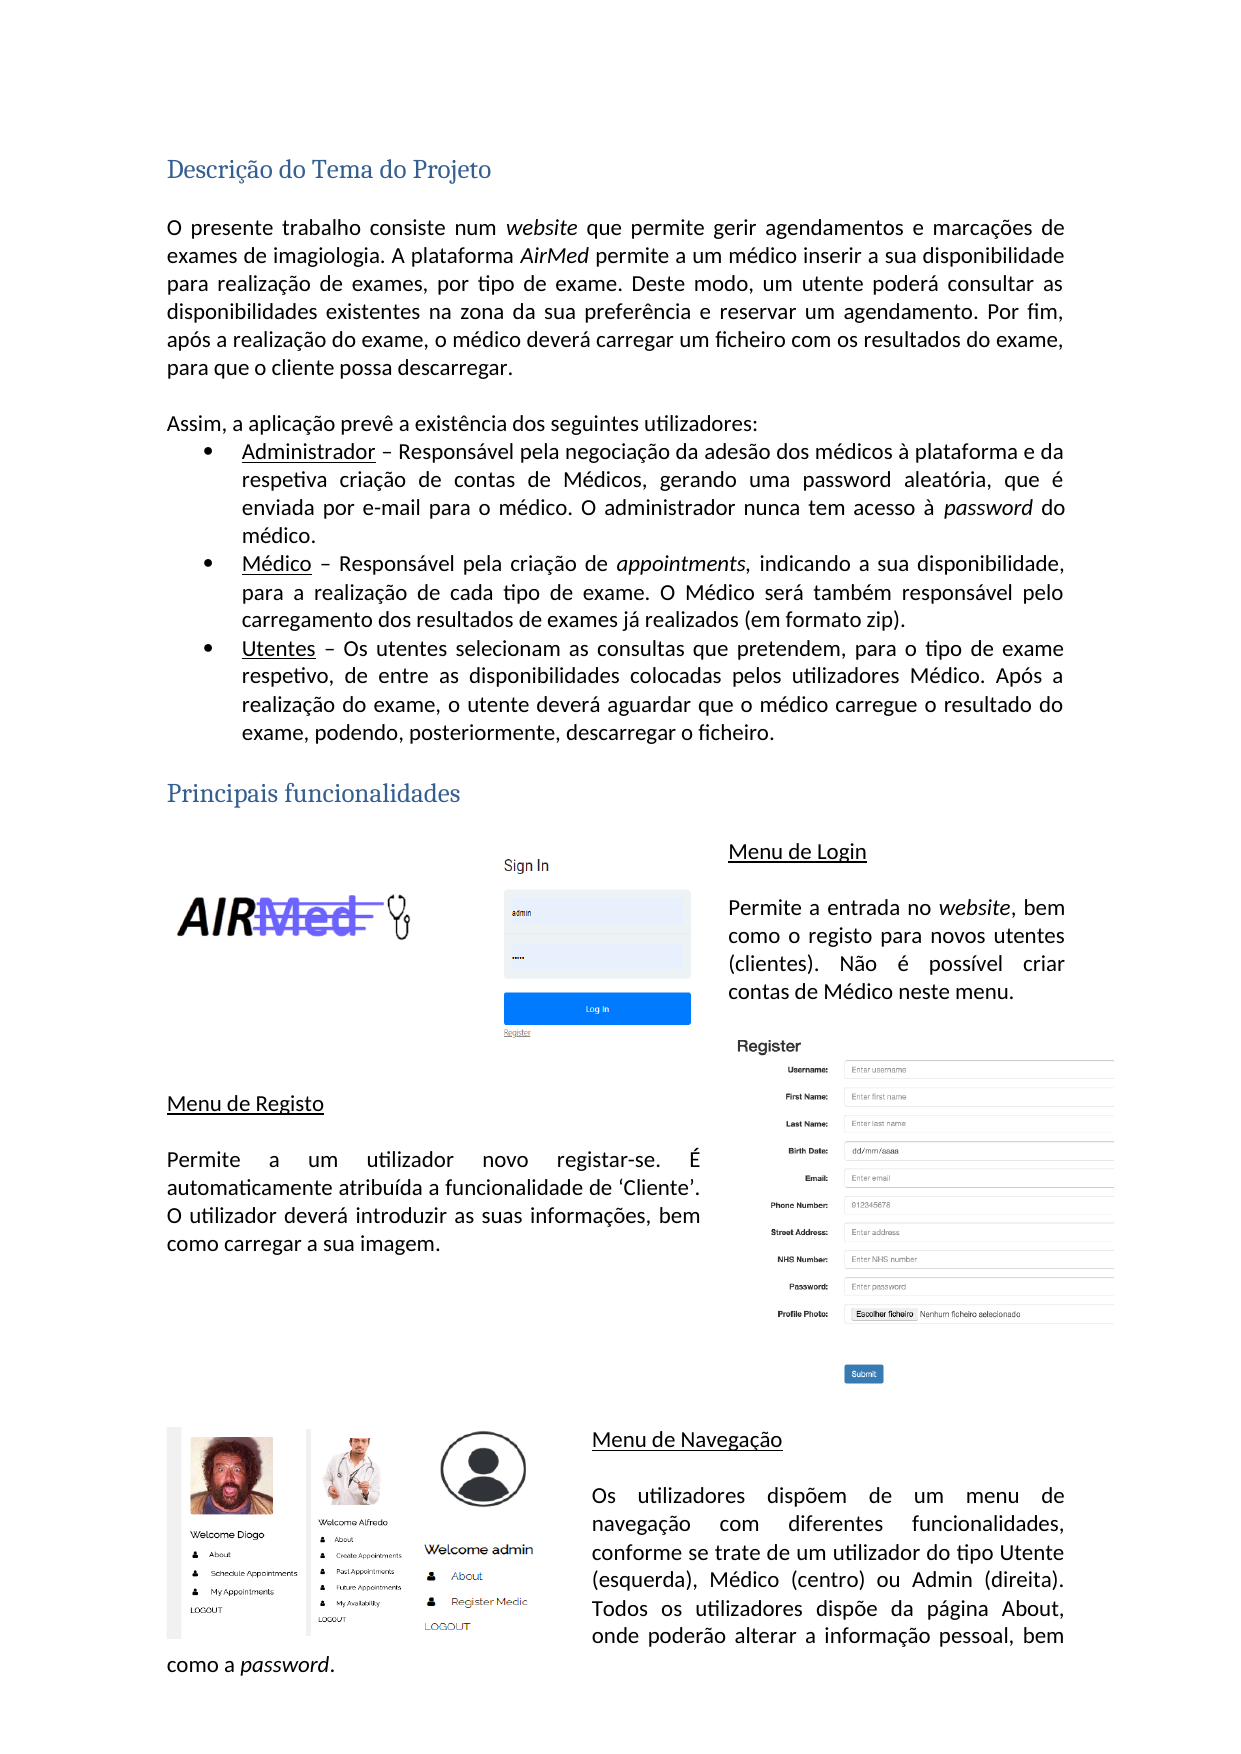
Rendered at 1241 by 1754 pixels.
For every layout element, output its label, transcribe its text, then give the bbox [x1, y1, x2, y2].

picture [166, 839, 710, 1041]
picture [720, 1025, 1115, 1399]
list Utentes – Os utentes selecionam as consultas que pretendem, para o tipo de exame respetivo, de entre as disponibilidades colocadas pelos utilizadores Médico. Após a realização do exame, o utente deverá aguardar que o médico carregue o resultado do exame, podendo, posteriormente, descarregar o ficheiro. [204, 634, 1065, 746]
text Menu de Navegação [167, 1426, 1065, 1453]
list Administrador – Responsável pela negociação da adesão dos médicos à plataforma e da respetiva criação de contas de Médicos, gerando uma password aleatória, que é enviada por e-mail para o médico. O administrador nunca tem acesso à password do médico. [204, 437, 1065, 549]
text Menu de Registo [167, 1089, 720, 1117]
text O presente trabalho consiste num website que permite gerir agendamentos e marcações de exames de imagiologia. A plataforma AirMed permite a um médico inserir a sua disponibilidade para realização de exames, por tipo de exame. Deste modo, um utente poderá consultar as disponibilidades existentes na zona da sua preferência e reservar um agendamento. Por fim, após a realização do exame, o médico deverá carregar um ficheiro com os resultados do exame, para que o cliente possa descarregar. [167, 213, 1065, 381]
text Permite a um utilizador novo registar-se. É automaticamente atribuída a funcionalidade de ‘Cliente’. O utilizador deverá introduzir as suas informações, bem como carregar a sua imagem. [167, 1145, 720, 1257]
picture [166, 1427, 572, 1639]
subtitle Descrição do Tema do Projeto [167, 154, 1065, 185]
text Menu de Login [167, 837, 1065, 865]
text Os utilizadores dispõem de um menu de navegação com diferentes funcionalidades, conforme se trate de um utilizador do tipo Utente (esquerda), Médico (centro) ou Admin (direita). Todos os utilizadores dispõe da página About, onde poderão alterar a informação pessoal, bem como a password. [167, 1482, 1065, 1678]
text Permite a entrada no website, bem como o registo para novos utentes (clientes). Não é possível criar contas de Médico neste menu. [710, 893, 1065, 1005]
text Assim, a aplicação prevê a existência dos seguintes utilizadores: [167, 409, 1065, 437]
subtitle Principais funcionalidades [167, 778, 1065, 809]
list Médico – Responsável pela criação de appointments, indicando a sua disponibilidade, para a realização de cada tipo de exame. O Médico será também responsável pelo carregamento dos resultados de exames já realizados (em formato zip). [204, 549, 1065, 634]
